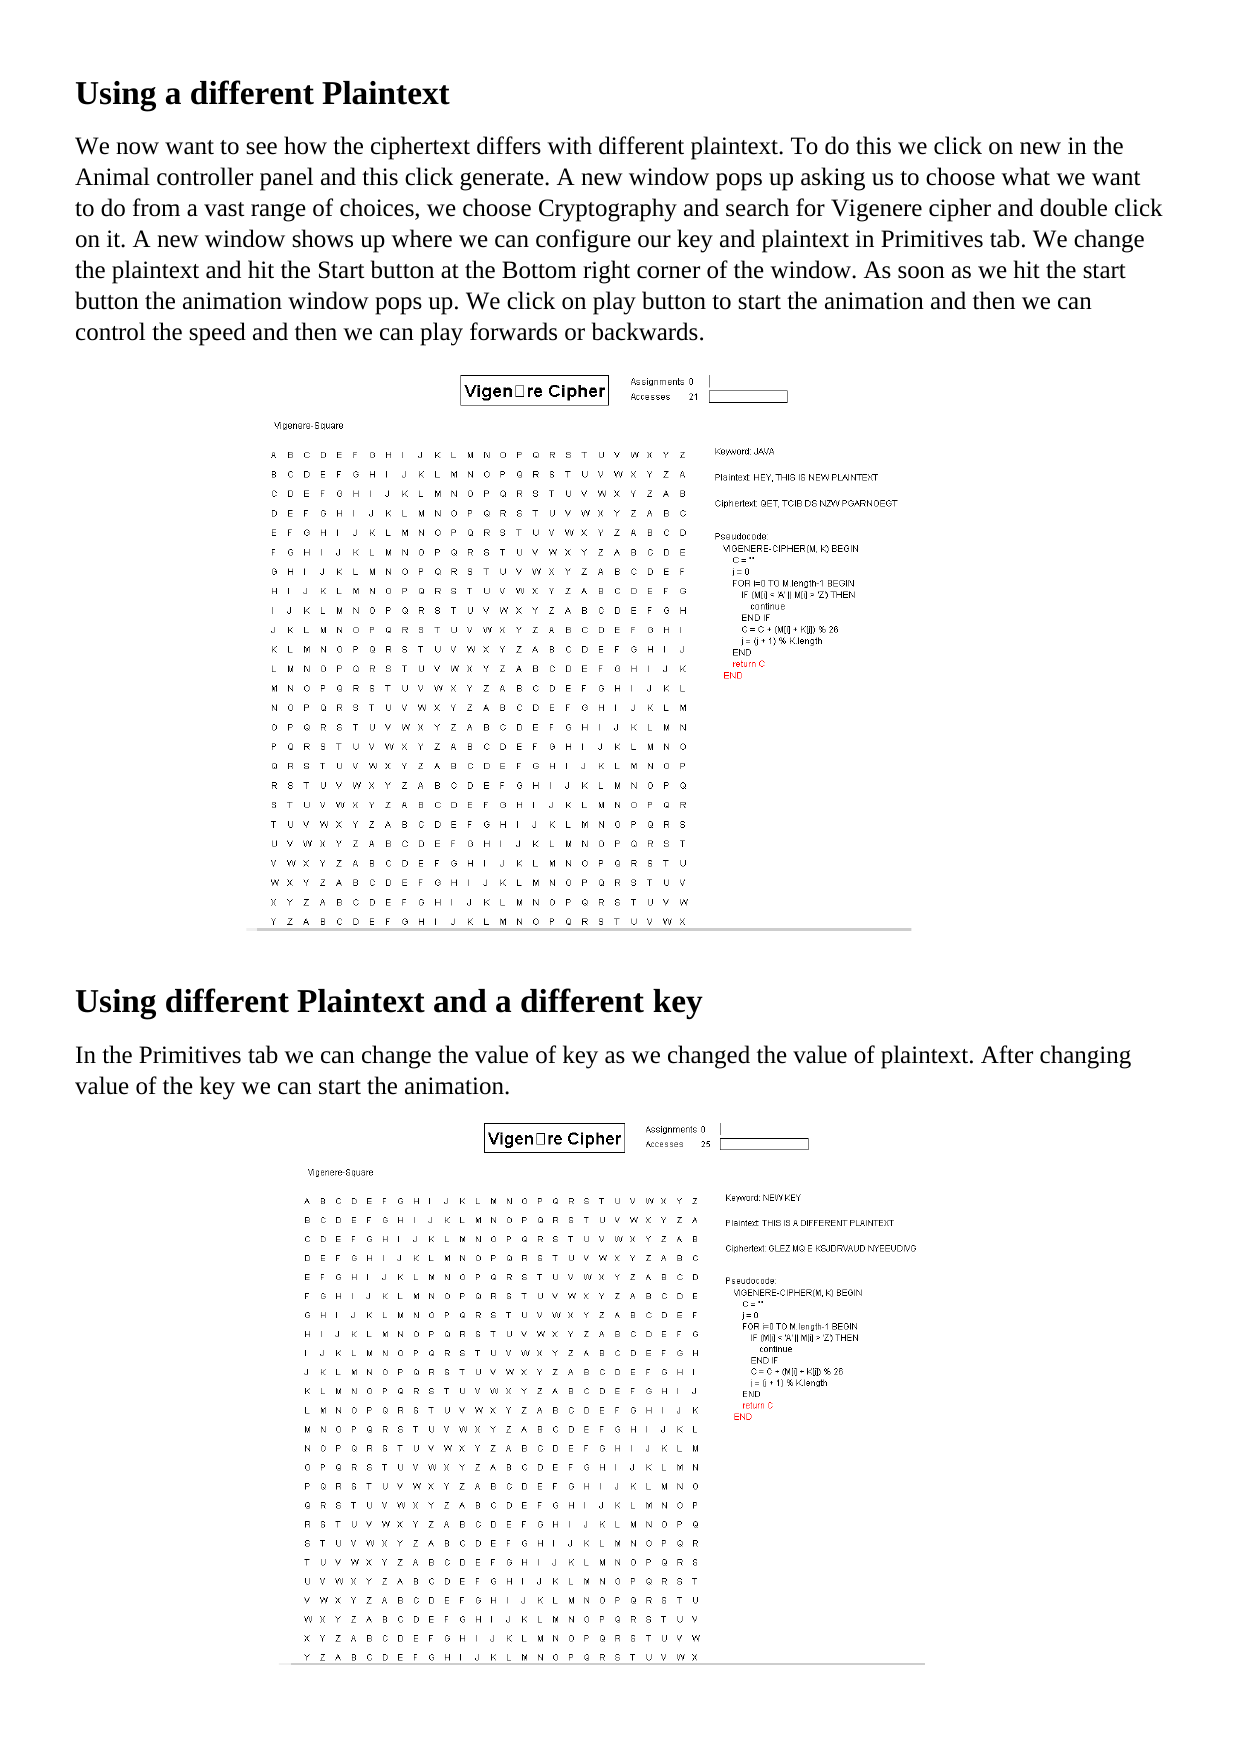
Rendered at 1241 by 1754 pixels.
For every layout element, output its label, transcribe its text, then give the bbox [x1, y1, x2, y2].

picture [278, 1123, 925, 1665]
subtitle Using a different Plaintext [75, 73, 1182, 111]
text We now want to see how the ciphertext differs with different plaintext. To do this we click on new in the Animal controller panel and this click generate. A new window pops up asking us to choose what we want to do from a vast range of choices, we choose Cryptography and search for Vigenere cipher and double click on it. A new window shows up where we can configure our key and plaintext in Primitives tab. We change the plaintext and hit the Start button at the Bottom right corner of the window. As soon as we hit the start button the animation window pops up. We click on play button to start the animation and then we can control the speed and then we can play forwards or backwards. [75, 131, 1163, 346]
text In the Primitives tab we can change the value of key as we changed the value of plaintext. After changing value of the key we can start the animation. [75, 1040, 1133, 1099]
picture [246, 375, 912, 931]
subtitle Using different Plaintext and a different key [75, 982, 1182, 1020]
